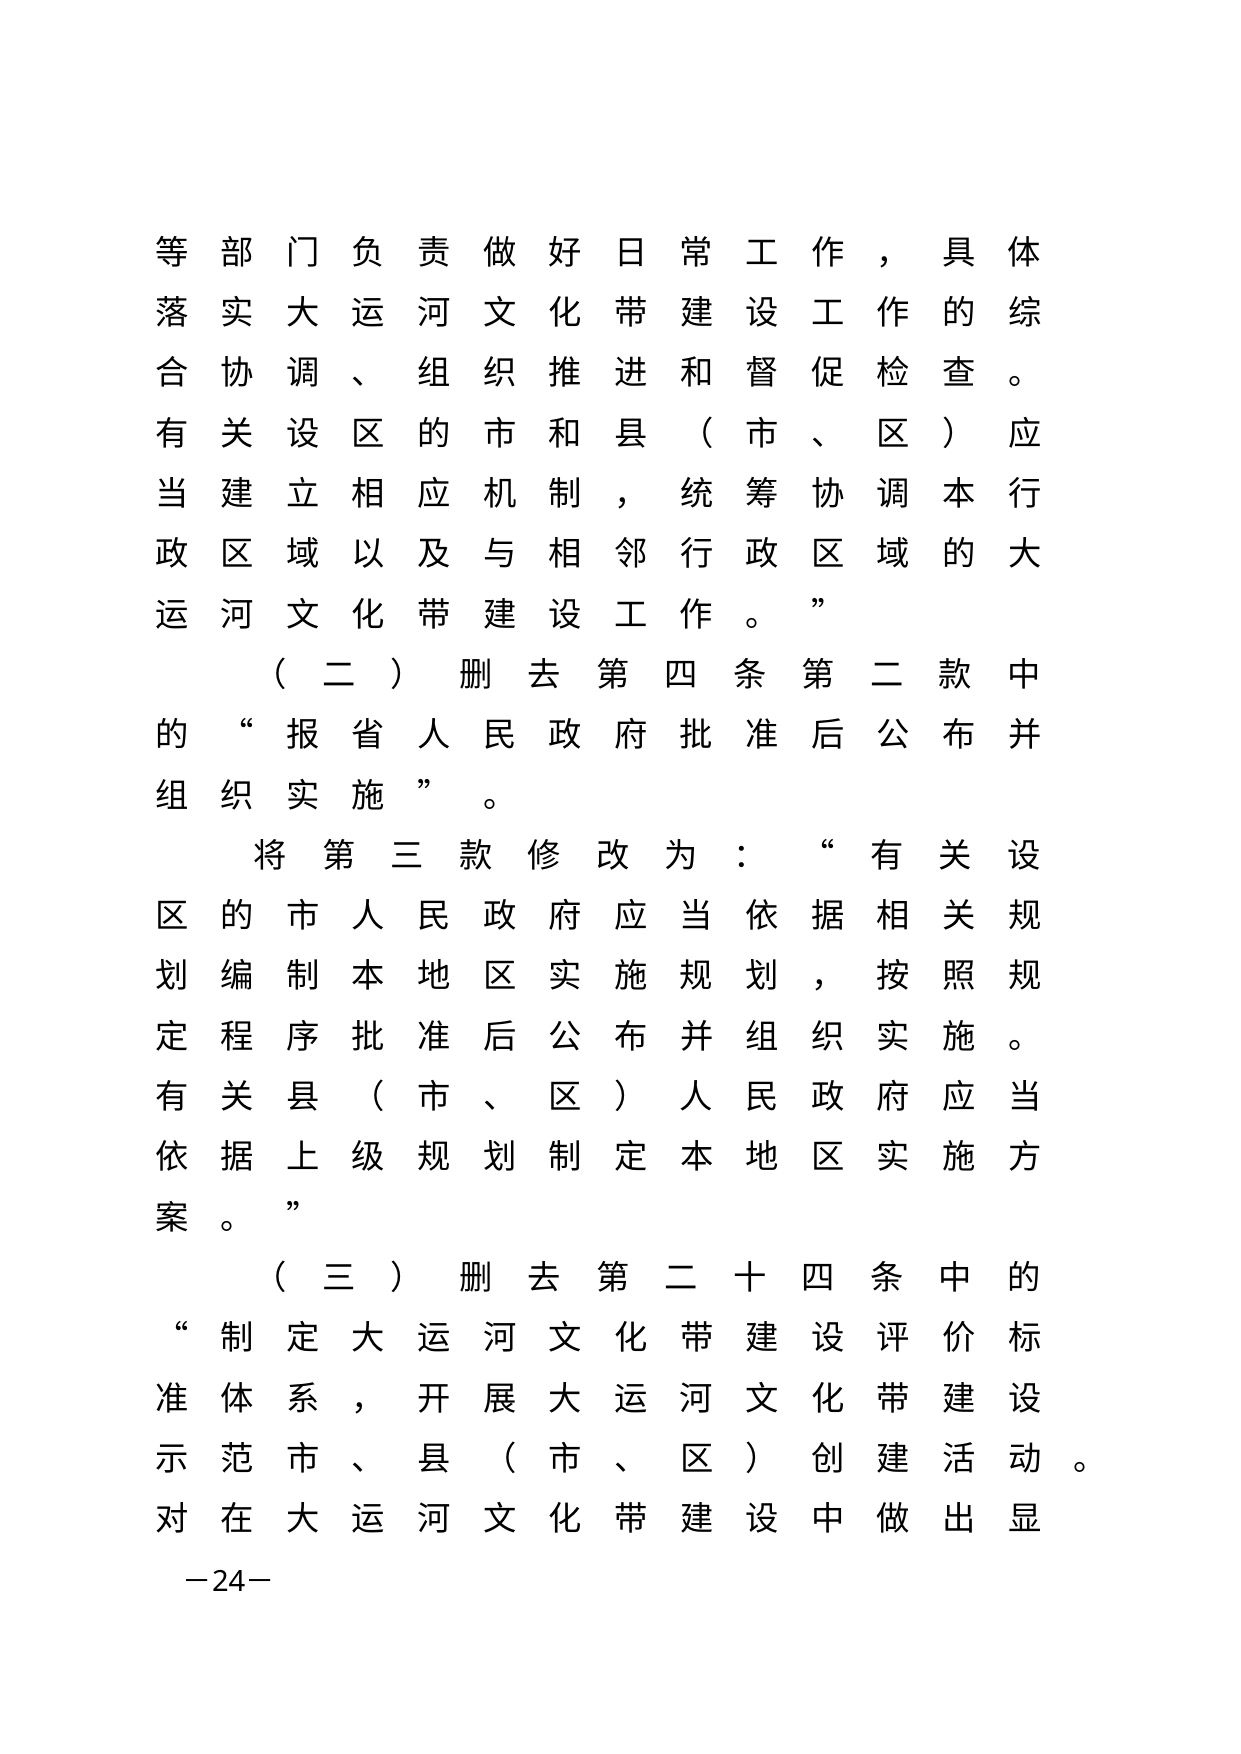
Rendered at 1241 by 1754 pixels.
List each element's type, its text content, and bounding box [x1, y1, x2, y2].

text （二）删去第四条第二款中的“报省人民政府批准后公布并组织实施”。 [155, 642, 1073, 823]
text 将第三款修改为：“有关设区的市人民政府应当依据相关规划编制本地区实施规划，按照规定程序批准后公布并组织实施。有关县（市、区）人民政府应当依据上级规划制定本地区实施方案。” [155, 823, 1073, 1245]
text （三）删去第二十四条中的“制定大运河文化带建设评价标准体系，开展大运河文化带建设示范市、县（市、区）创建活动。对在大运河文化带建设中做出显著成绩的单位和个人给予表彰、奖励”。 [155, 1245, 1073, 1546]
